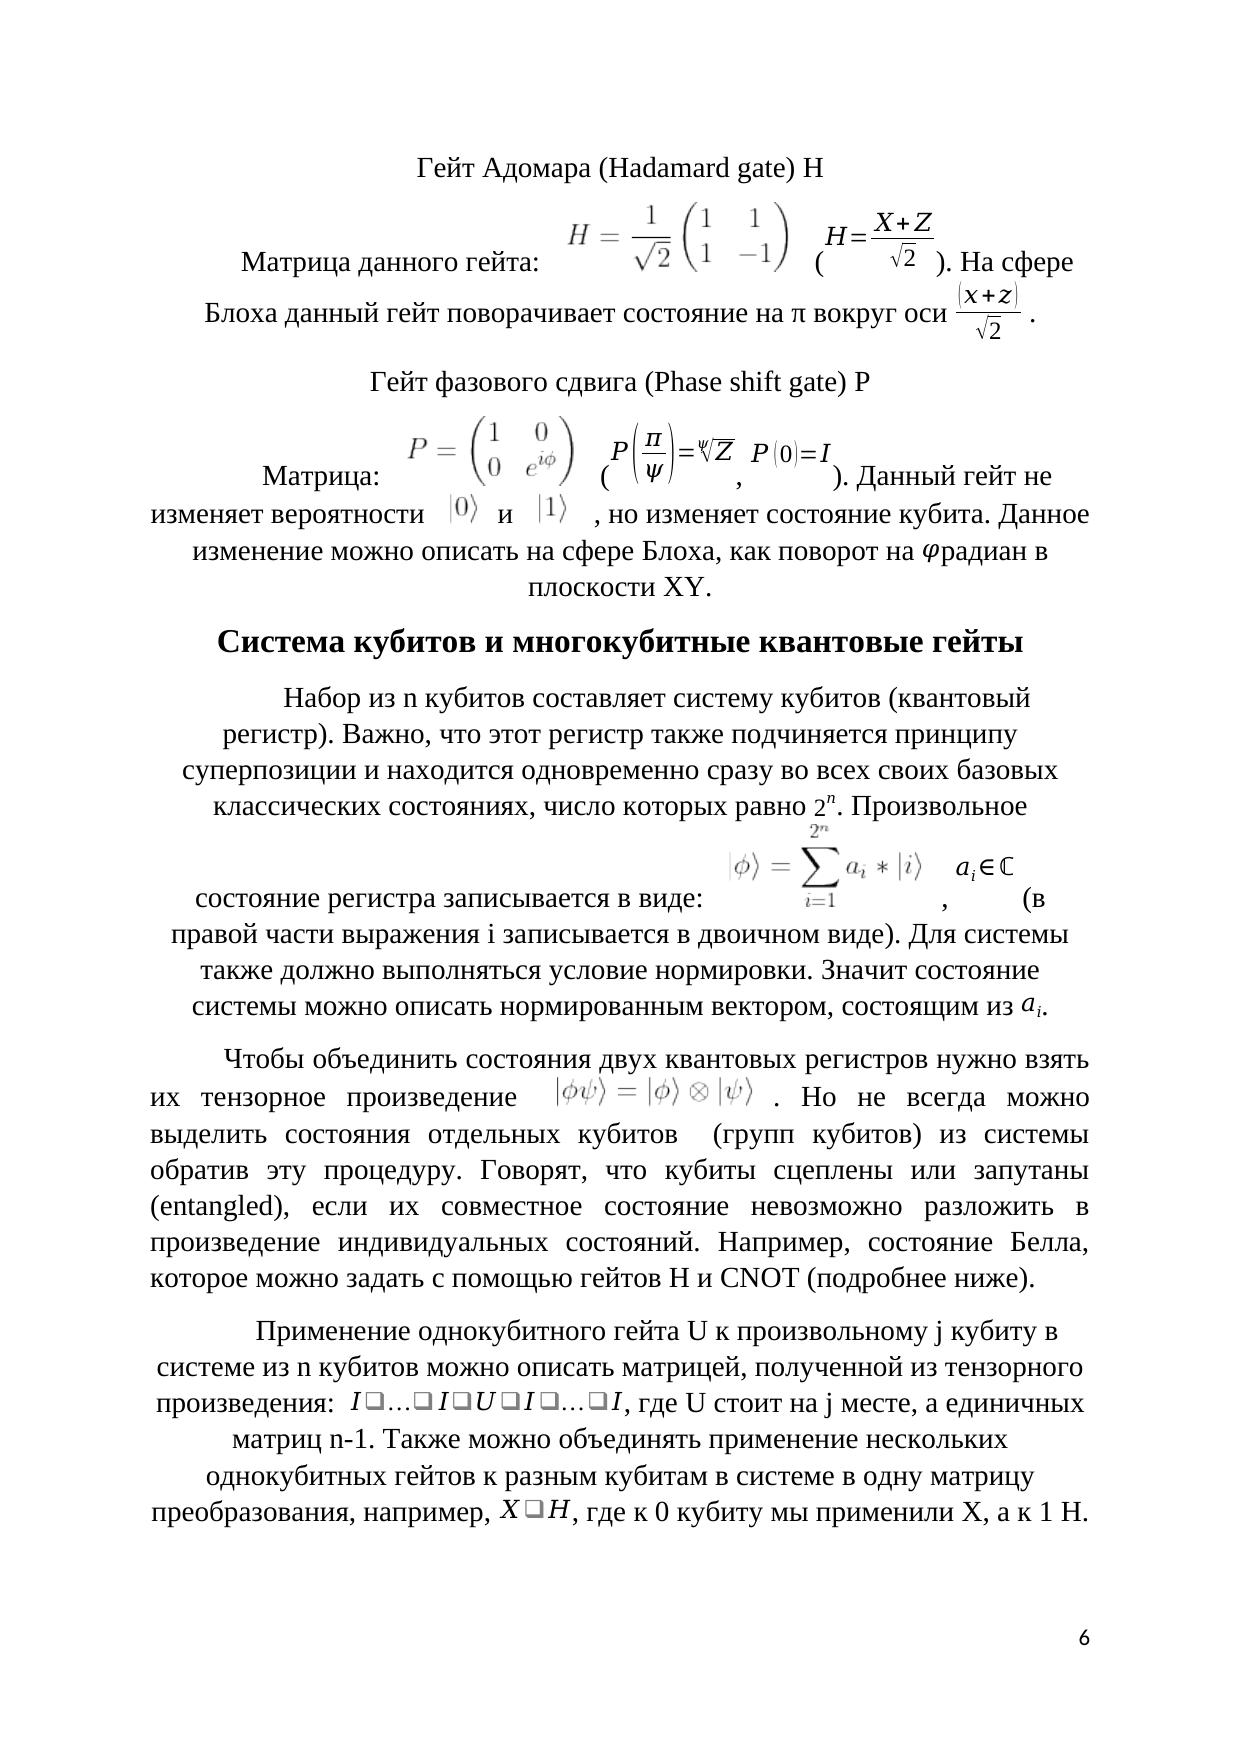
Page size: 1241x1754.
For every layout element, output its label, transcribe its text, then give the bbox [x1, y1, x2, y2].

text Система кубитов и многокубитные квантовые гейты [150, 622, 1090, 660]
text Матрица: (, ). Данный гейт не изменяет вероятности и , но изменяет состояние кубита. Данное изменение можно описать на сфере Блоха, как поворот на радиан в плоскости XY. [150, 417, 1090, 602]
text Матрица данного гейта: (). На сфере Блоха данный гейт поворачивает состояние на π вокруг оси . [150, 203, 1090, 344]
text Набор из n кубитов составляет систему кубитов (квантовый регистр). Важно, что этот регистр также подчиняется принципу суперпозиции и находится одновременно сразу во всех своих базовых классических состояниях, число которых равно . Произвольное состояние регистра записывается в виде: , (в правой части выражения i записывается в двоичном виде). Для системы также должно выполняться условие нормировки. Значит состояние системы можно описать нормированным вектором, состоящим из . [150, 680, 1090, 1022]
text Применение однокубитного гейта U к произвольному j кубиту в системе из n кубитов можно описать матрицей, полученной из тензорного произведения: , где U стоит на j месте, а единичных матриц n-1. Также можно объединять применение нескольких однокубитных гейтов к разным кубитам в системе в одну матрицу преобразования, например, , где к 0 кубиту мы применили X, а к 1 H. [150, 1313, 1090, 1527]
text Гейт фазового сдвига (Phase shift gate) P [150, 364, 1090, 397]
text Чтобы объединить состояния двух квантовых регистров нужно взять их тензорное произведение . Но не всегда можно выделить состояния отдельных кубитов (групп кубитов) из системы обратив эту процедуру. Говорят, что кубиты сцеплены или запутаны (entangled), если их совместное состояние невозможно разложить в произведение индивидуальных состояний. Например, состояние Белла, которое можно задать с помощью гейтов H и CNOT (подробнее ниже). [150, 1041, 1090, 1294]
text Гейт Адомара (Hadamard gate) H [150, 150, 1090, 183]
